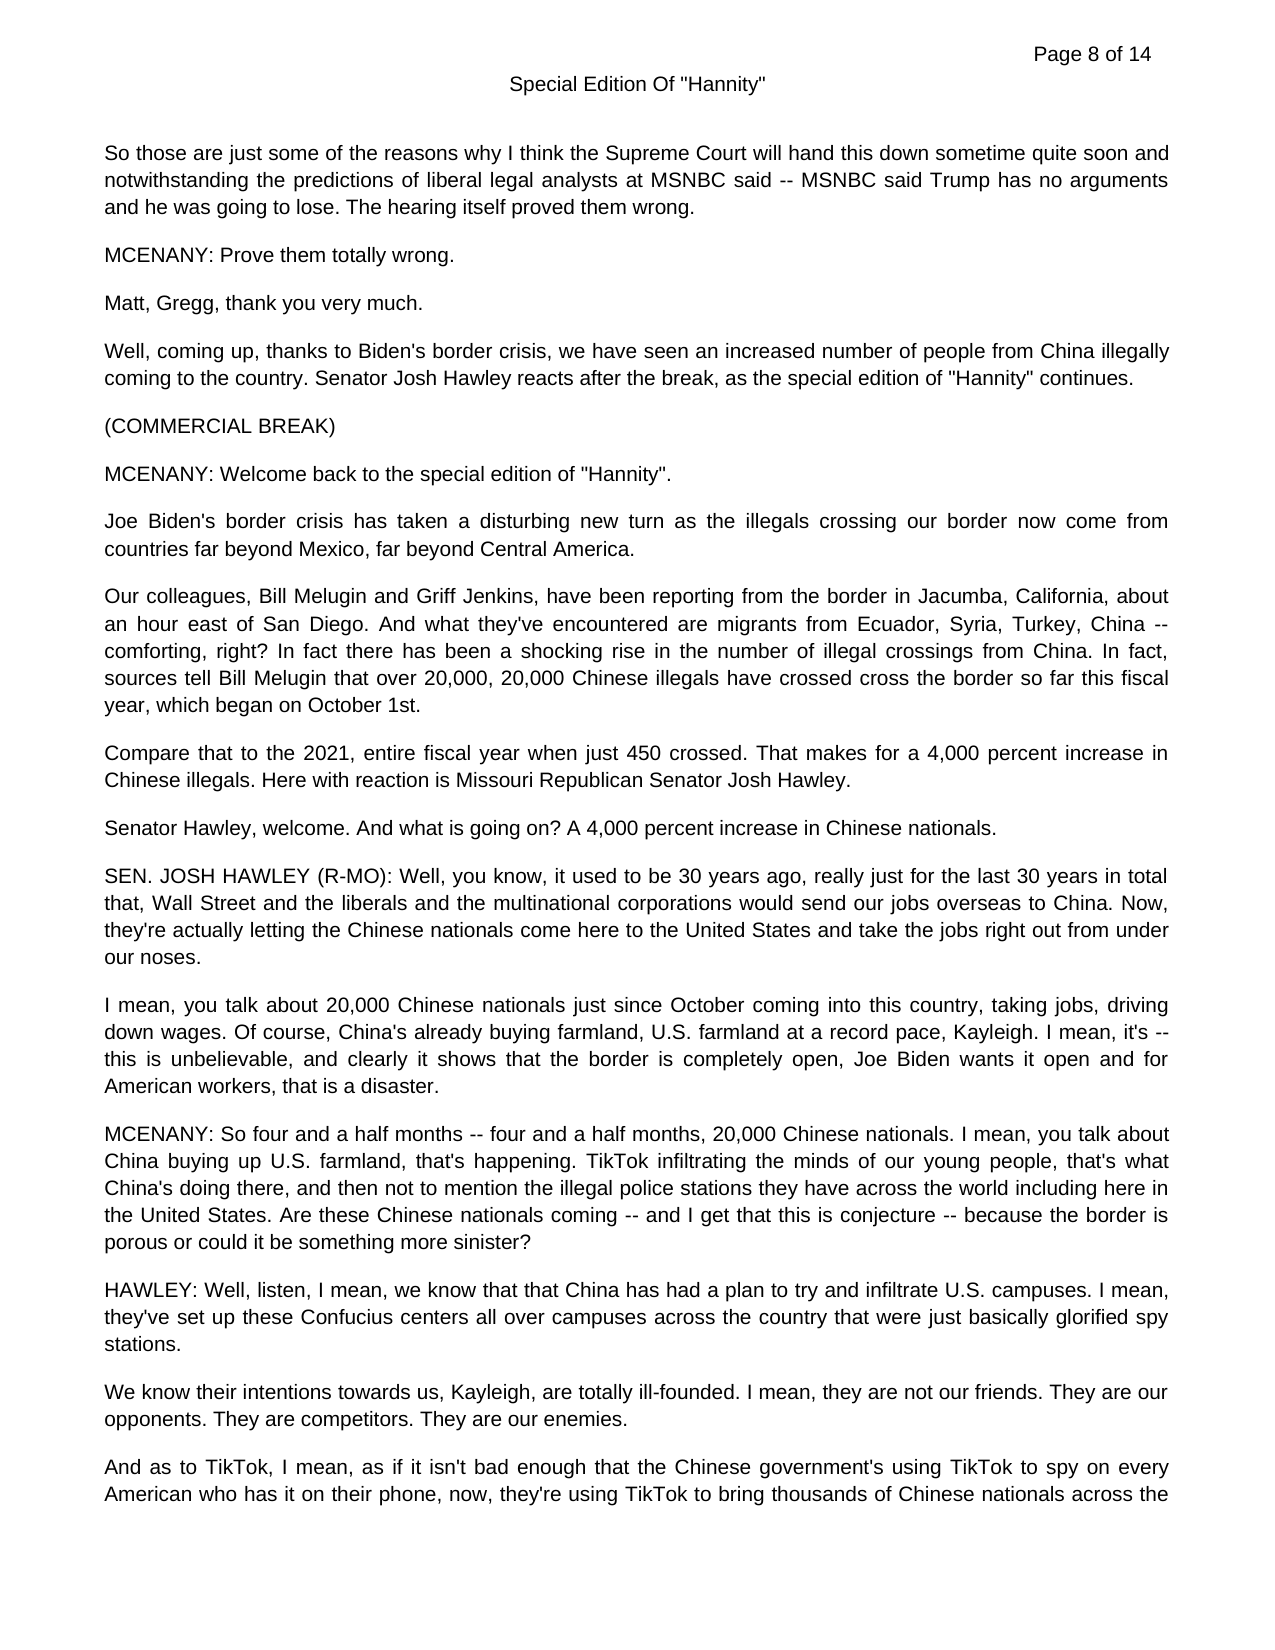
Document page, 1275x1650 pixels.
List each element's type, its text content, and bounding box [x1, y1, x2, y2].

text (COMMERCIAL BREAK) [104, 410, 1171, 437]
text Well, coming up, thanks to Biden's border crisis, we have seen an increased number of people from China illegally coming to the country. Senator Josh Hawley reacts after the break, as the special edition of "Hannity" continues. [104, 335, 1171, 389]
text HAWLEY: Well, listen, I mean, we know that that China has had a plan to try and infiltrate U.S. campuses. I mean, they've set up these Confucius centers all over campuses across the country that were just basically glorified spy stations. [104, 1275, 1171, 1356]
text We know their intentions towards us, Kayleigh, are totally ill-founded. I mean, they are not our friends. They are our opponents. They are competitors. They are our enemies. [104, 1377, 1171, 1431]
text Our colleagues, Bill Melugin and Griff Jenkins, have been reporting from the border in Jacumba, California, about an hour east of San Diego. And what they've encountered are migrants from Ecuador, Syria, Turkey, China -- comforting, right? In fact there has been a shocking rise in the number of illegal crossings from China. In fact, sources tell Bill Melugin that over 20,000, 20,000 Chinese illegals have crossed cross the border so far this fiscal year, which began on October 1st. [104, 581, 1171, 717]
text Joe Biden's border crisis has taken a disturbing new turn as the illegals crossing our border now come from countries far beyond Mexico, far beyond Central America. [104, 506, 1171, 560]
text Senator Hawley, welcome. And what is going on? A 4,000 percent increase in Chinese nationals. [104, 812, 1171, 839]
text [104, 1452, 1171, 1506]
text MCENANY: Prove them totally wrong. [104, 239, 1171, 267]
text Matt, Gregg, thank you very much. [104, 287, 1171, 314]
text SEN. JOSH HAWLEY (R-MO): Well, you know, it used to be 30 years ago, really just for the last 30 years in total that, Wall Street and the liberals and the multinational corporations would send our jobs overseas to China. Now, they're actually letting the Chinese nationals come here to the United States and take the jobs right out from under our noses. [104, 860, 1171, 969]
text Compare that to the 2021, entire fiscal year when just 450 crossed. That makes for a 4,000 percent increase in Chinese illegals. Here with reaction is Missouri Republican Senator Josh Hawley. [104, 737, 1171, 792]
text MCENANY: So four and a half months -- four and a half months, 20,000 Chinese nationals. I mean, you talk about China buying up U.S. farmland, that's happening. TikTok infiltrating the minds of our young people, that's what China's doing there, and then not to mention the illegal police stations they have across the world including here in the United States. Are these Chinese nationals coming -- and I get that this is conjecture -- because the border is porous or could it be something more sinister? [104, 1119, 1171, 1254]
text I mean, you talk about 20,000 Chinese nationals just since October coming into this country, taking jobs, driving down wages. Of course, China's already buying farmland, U.S. farmland at a record pace, Kayleigh. I mean, it's -- this is unbelievable, and clearly it shows that the border is completely open, Joe Biden wants it open and for American workers, that is a disaster. [104, 989, 1171, 1098]
text So those are just some of the reasons why I think the Supreme Court will hand this down sometime quite soon and notwithstanding the predictions of liberal legal analysts at MSNBC said -- MSNBC said Trump has no arguments and he was going to lose. The hearing itself proved them wrong. [104, 137, 1171, 219]
text MCENANY: Welcome back to the special edition of "Hannity". [104, 458, 1171, 485]
